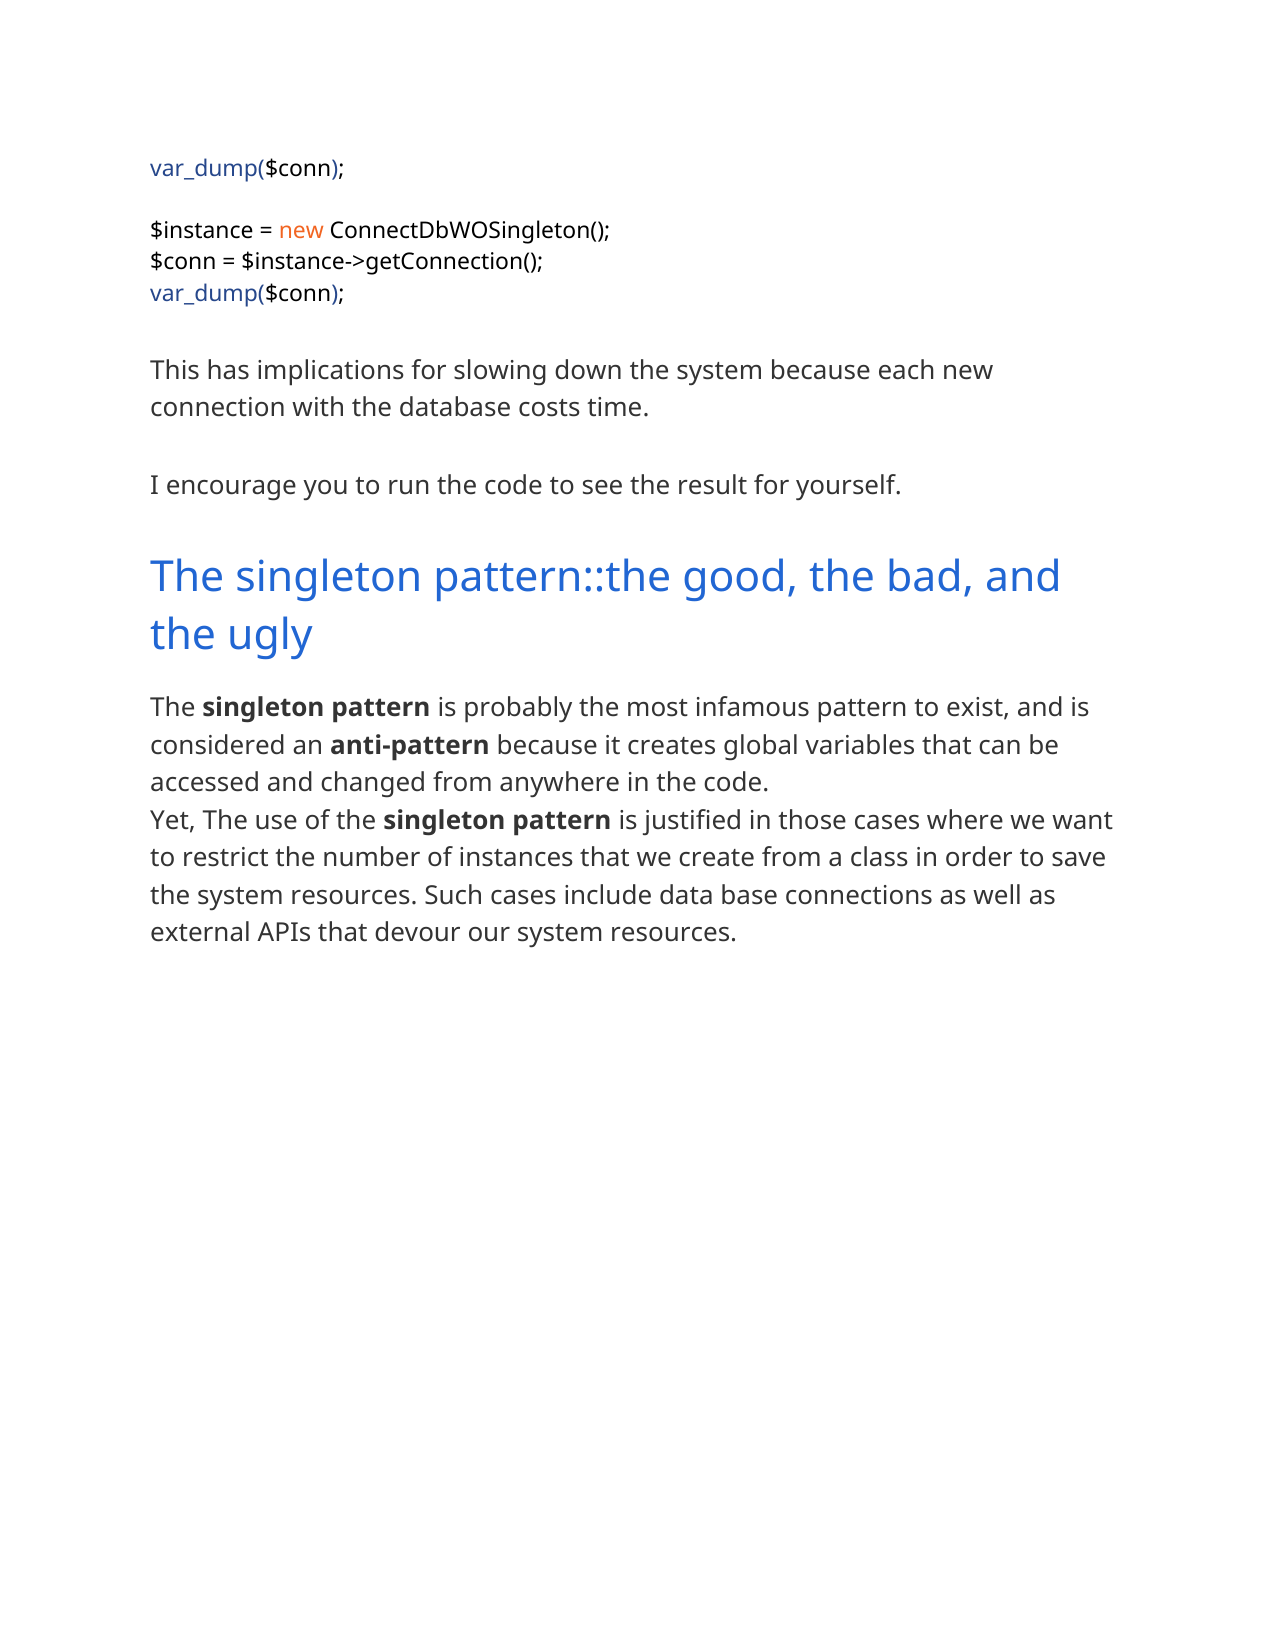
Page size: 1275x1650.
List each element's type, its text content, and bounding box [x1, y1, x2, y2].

text var_dump($conn); [150, 275, 1125, 308]
text The singleton pattern is probably the most infamous pattern to exist, and is considered an anti-pattern because it creates global variables that can be accessed and changed from anywhere in the code. [150, 687, 1125, 799]
text This has implications for slowing down the system because each new connection with the database costs time. [150, 349, 1125, 424]
text The singleton pattern::the good, the bad, and the ugly [150, 546, 1125, 662]
text $conn = $instance->getConnection(); [150, 245, 1125, 275]
text I encourage you to run the code to see the result for yourself. [150, 464, 1125, 502]
text $instance = new ConnectDbWOSingleton(); [150, 214, 1125, 245]
text var_dump($conn); [150, 152, 1125, 183]
text Yet, The use of the singleton pattern is justified in those cases where we want to restrict the number of instances that we create from a class in order to save the system resources. Such cases include data base connections as well as external APIs that devour our system resources. [150, 799, 1125, 949]
